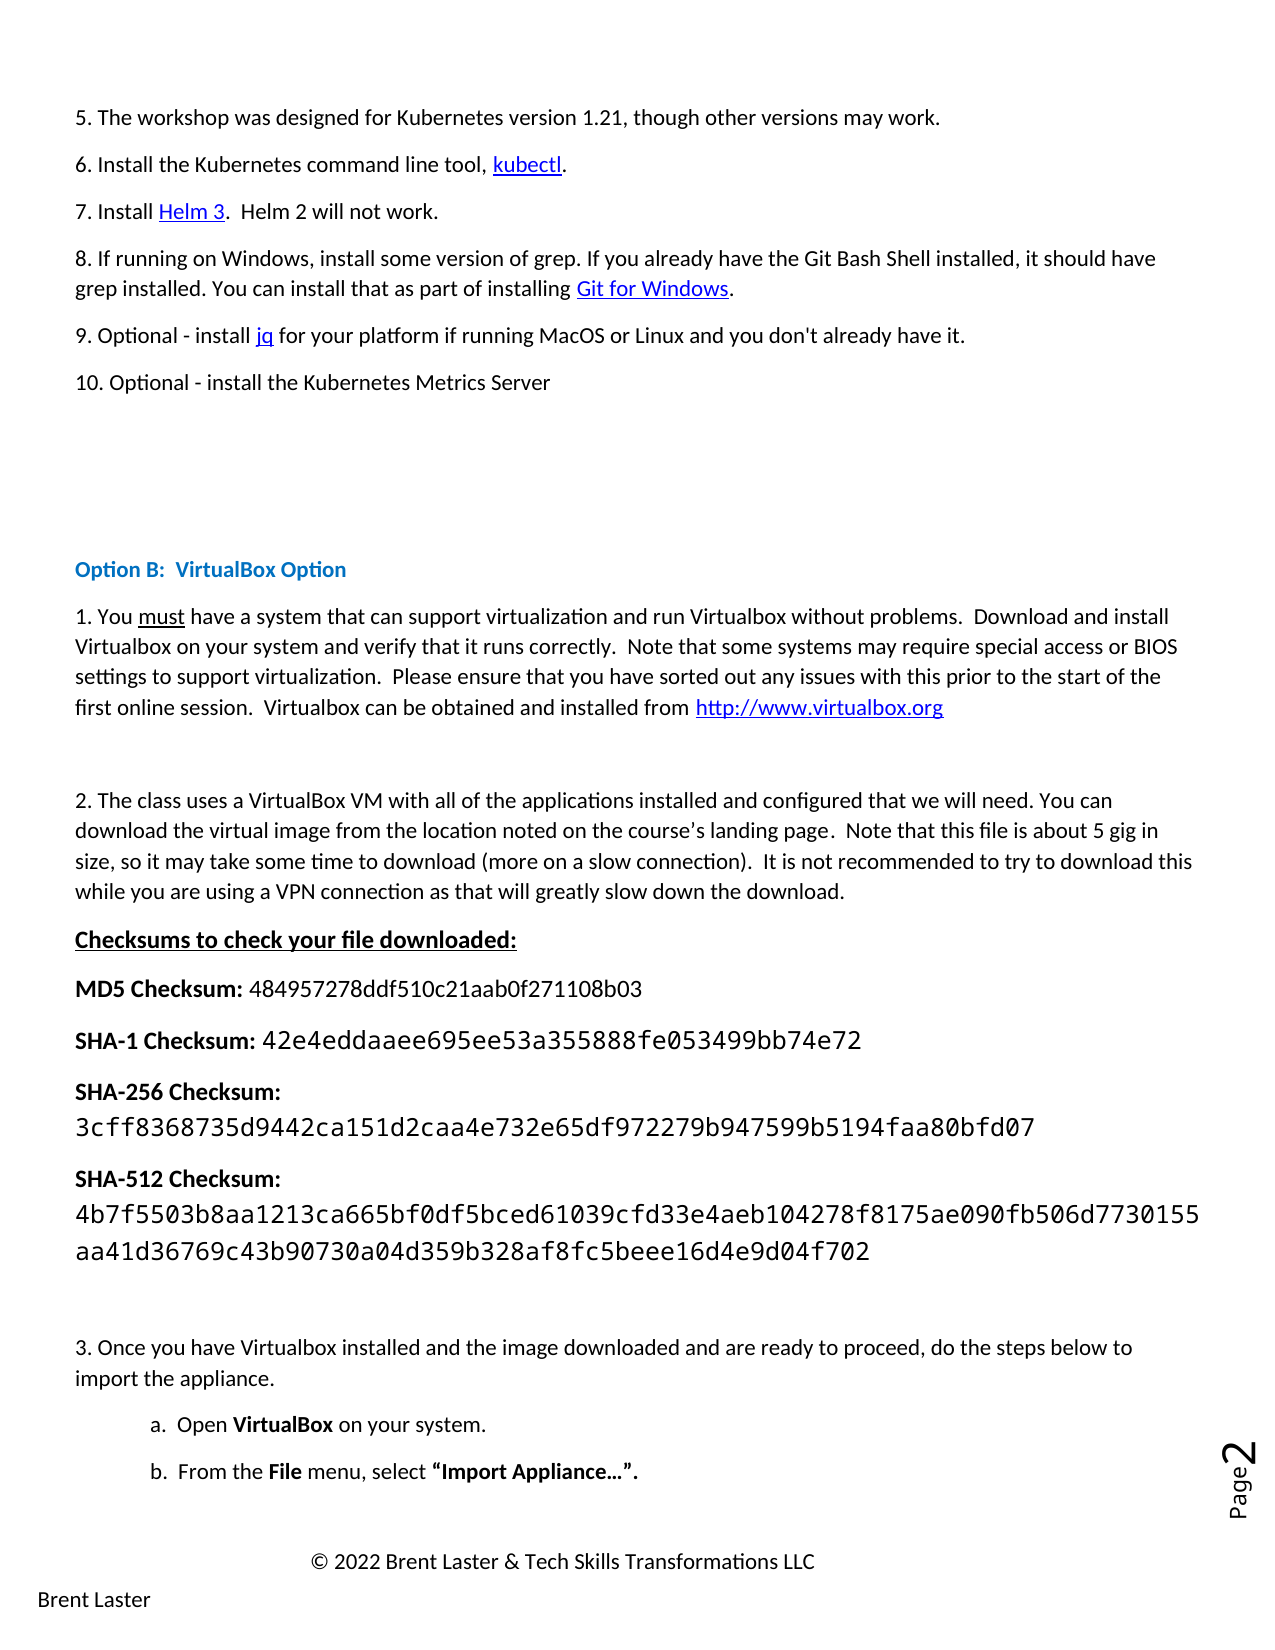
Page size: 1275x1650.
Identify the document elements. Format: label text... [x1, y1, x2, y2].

text 3. Once you have Virtualbox installed and the image downloaded and are ready to proceed, do the steps below to import the appliance. [75, 1333, 1200, 1392]
text MD5 Checksum: 484957278ddf510c21aab0f271108b03 [75, 973, 1200, 1004]
text SHA-512 Checksum: 4b7f5503b8aa1213ca665bf0df5bced61039cfd33e4aeb104278f8175ae090fb506d7730155aa41d36769c43b90730a04d359b328af8fc5beee16d4e9d04f702 [75, 1163, 1200, 1267]
text 9. Optional - install jq for your platform if running MacOS or Linux and you don't already have it. [75, 321, 1200, 349]
text 1. You must have a system that can support virtualization and run Virtualbox without problems. Download and install Virtualbox on your system and verify that it runs correctly. Note that some systems may require special access or BIOS settings to support virtualization. Please ensure that you have sorted out any issues with this prior to the start of the first online session. Virtualbox can be obtained and installed from http://www.virtualbox.org [75, 602, 1200, 721]
text a. Open VirtualBox on your system. [75, 1411, 1200, 1438]
text Checksums to check your file downloaded: [75, 924, 1200, 954]
text SHA-1 Checksum: 42e4eddaaee695ee53a355888fe053499bb74e72 [75, 1023, 1200, 1057]
text Option B: VirtualBox Option [75, 555, 1200, 583]
text 10. Optional - install the Kubernetes Metrics Server [75, 368, 1200, 396]
text 7. Install Helm 3. Helm 2 will not work. [75, 197, 1200, 225]
text b. From the File menu, select “Import Appliance…”. [75, 1457, 1200, 1485]
text 2. The class uses a VirtualBox VM with all of the applications installed and configured that we will need. You can download the virtual image from the location noted on the course’s landing page. Note that this file is about 5 gig in size, so it may take some time to download (more on a slow connection). It is not recommended to try to download this while you are using a VPN connection as that will greatly slow down the download. [75, 786, 1200, 905]
text SHA-256 Checksum: 3cff8368735d9442ca151d2caa4e732e65df972279b947599b5194faa80bfd07 [75, 1076, 1200, 1144]
text 6. Install the Kubernetes command line tool, kubectl. [75, 150, 1200, 178]
text 5. The workshop was designed for Kubernetes version 1.21, though other versions may work. [75, 103, 1200, 131]
text 8. If running on Windows, install some version of grep. If you already have the Git Bash Shell installed, it should have grep installed. You can install that as part of installing Git for Windows. [75, 244, 1200, 302]
